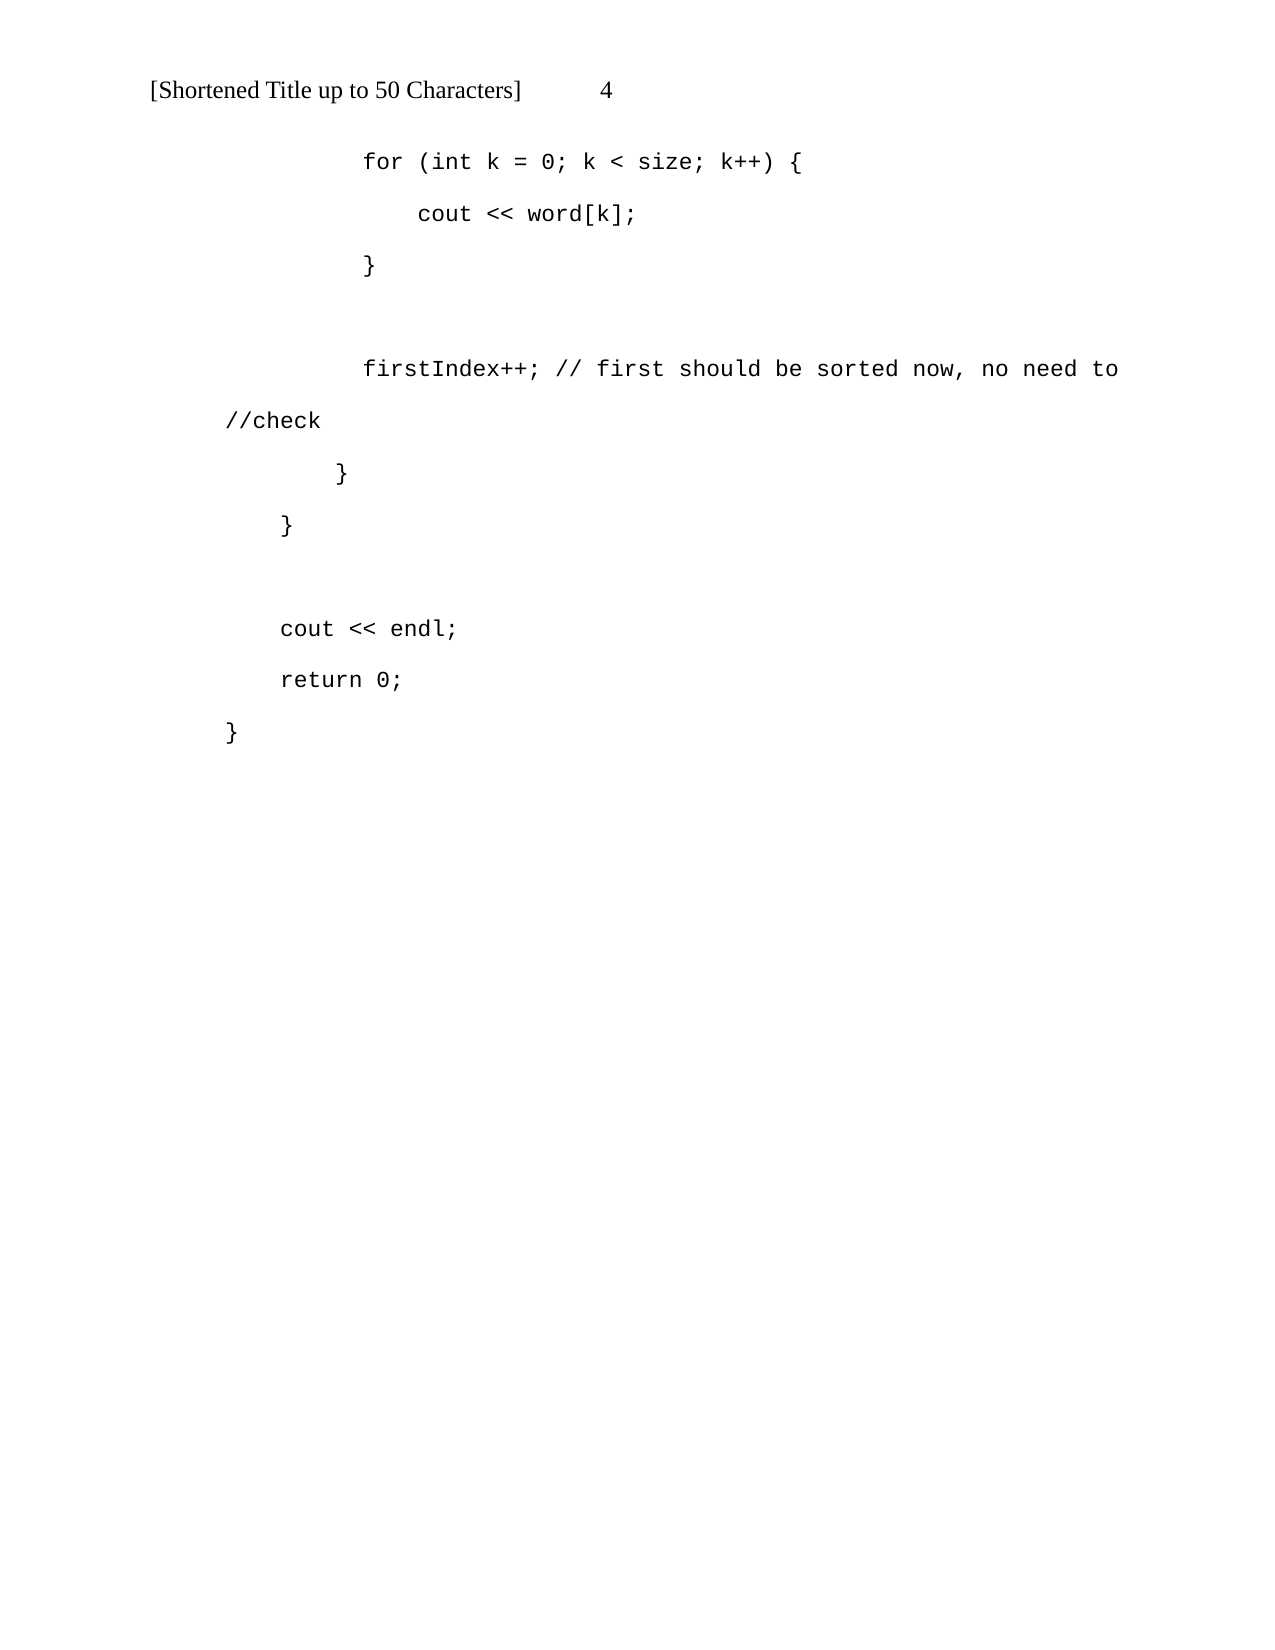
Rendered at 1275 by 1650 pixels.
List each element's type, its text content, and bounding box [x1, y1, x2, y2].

text } [225, 513, 1125, 539]
text firstIndex++; // first should be sorted now, no need to //check [225, 357, 1125, 435]
text } [225, 461, 1125, 487]
text for (int k = 0; k < size; k++) { [225, 150, 1125, 176]
text cout << endl; [225, 617, 1125, 643]
text } [225, 721, 1125, 747]
text } [225, 254, 1125, 280]
text return 0; [225, 669, 1125, 695]
text cout << word[k]; [225, 202, 1125, 228]
